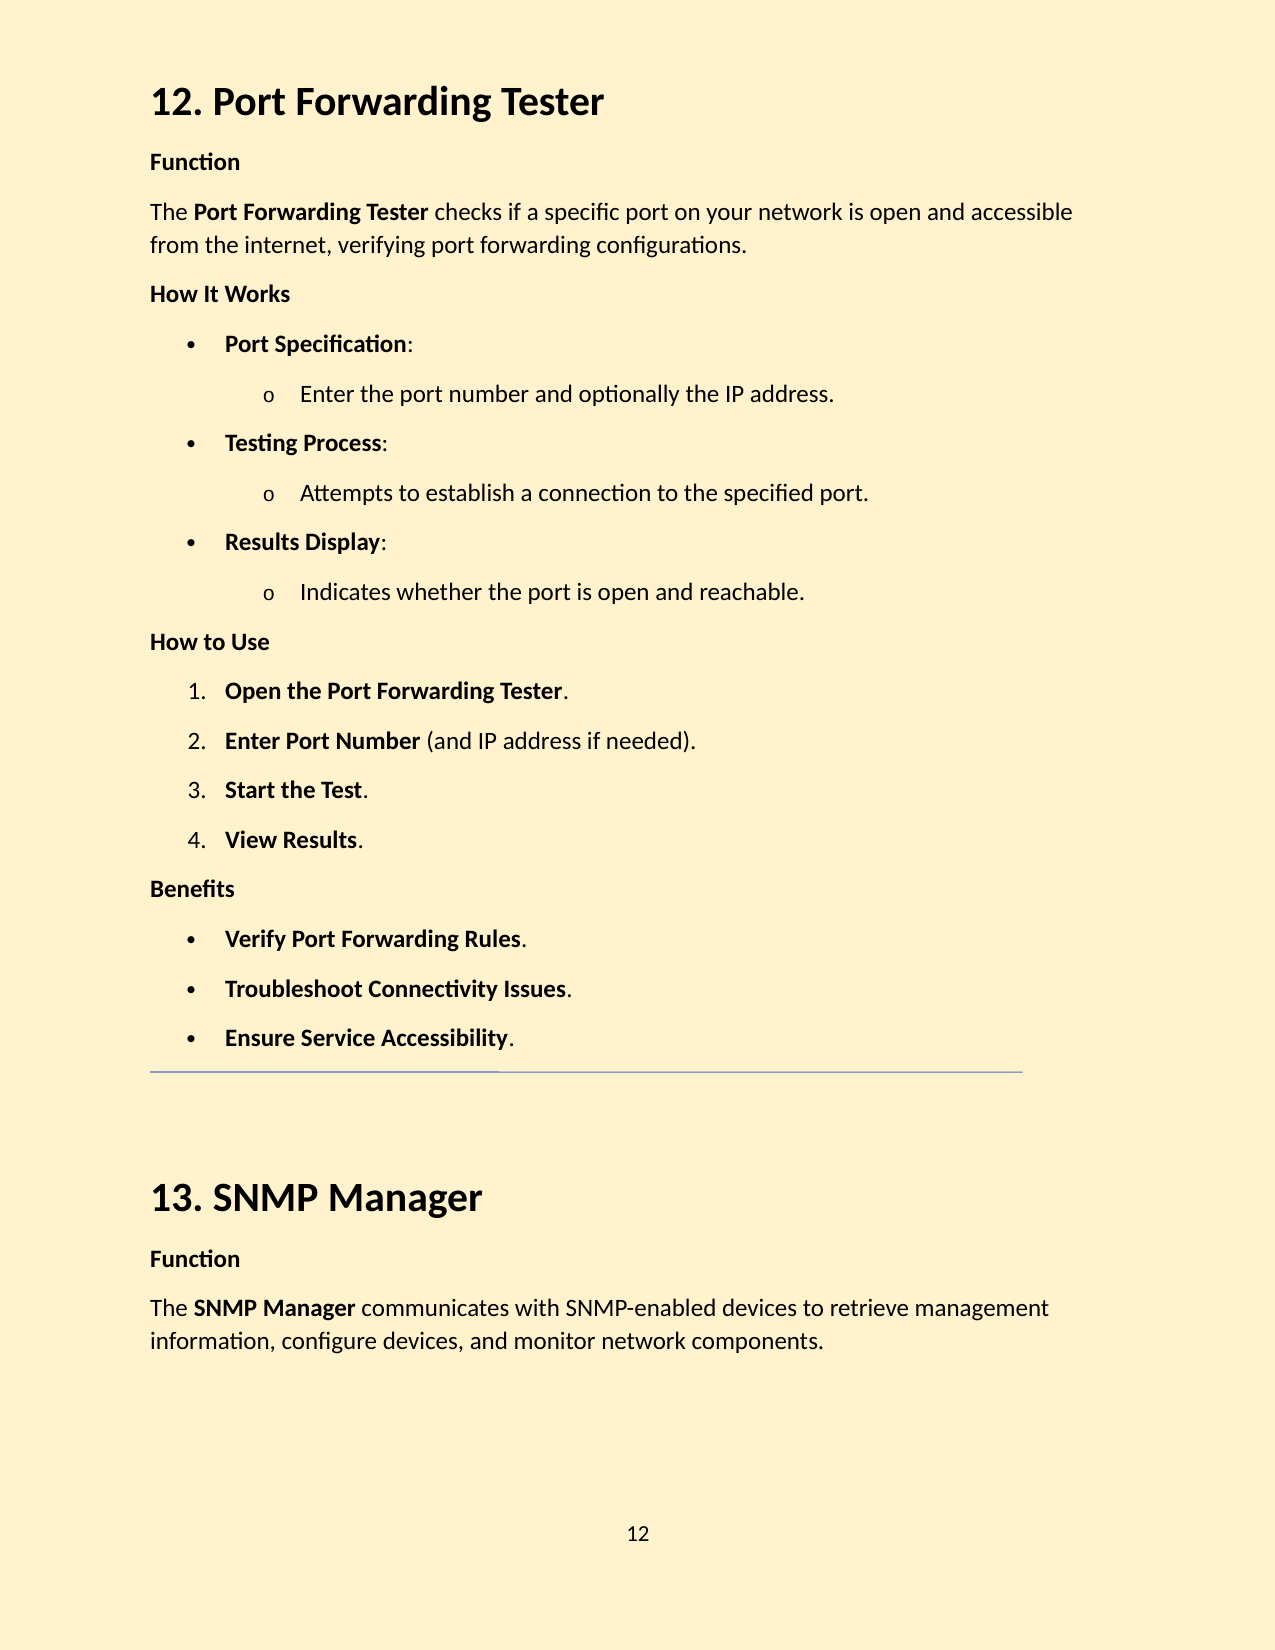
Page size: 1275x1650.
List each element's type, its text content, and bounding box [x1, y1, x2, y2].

text How to Use [150, 626, 1125, 656]
list Ensure Service Accessibility. [187, 1022, 1125, 1053]
list Enter the port number and optionally the IP address. [262, 378, 1125, 408]
list View Results. [187, 824, 1125, 854]
text Function [150, 1243, 1125, 1273]
list Verify Port Forwarding Rules. [187, 923, 1125, 954]
list Indicates whether the port is open and reachable. [262, 576, 1125, 607]
text 12. Port Forwarding Tester [150, 75, 1125, 126]
list Troubleshoot Connectivity Issues. [187, 973, 1125, 1003]
text The Port Forwarding Tester checks if a specific port on your network is open and accessible from the internet, verifying port forwarding configurations. [150, 196, 1125, 259]
text Function [150, 147, 1125, 177]
list Port Specification: [187, 328, 1125, 359]
list Open the Port Forwarding Tester. [187, 675, 1125, 706]
list Results Display: [187, 527, 1125, 557]
list Enter Port Number (and IP address if needed). [187, 725, 1125, 755]
text The SNMP Manager communicates with SNMP-enabled devices to retrieve management information, configure devices, and monitor network components. [150, 1292, 1125, 1356]
text How It Works [150, 279, 1125, 309]
list Attempts to establish a connection to the specified port. [262, 477, 1125, 507]
text Benefits [150, 874, 1125, 904]
text 13. SNMP Manager [150, 1171, 1125, 1222]
list Start the Test. [187, 774, 1125, 805]
list Testing Process: [187, 427, 1125, 458]
